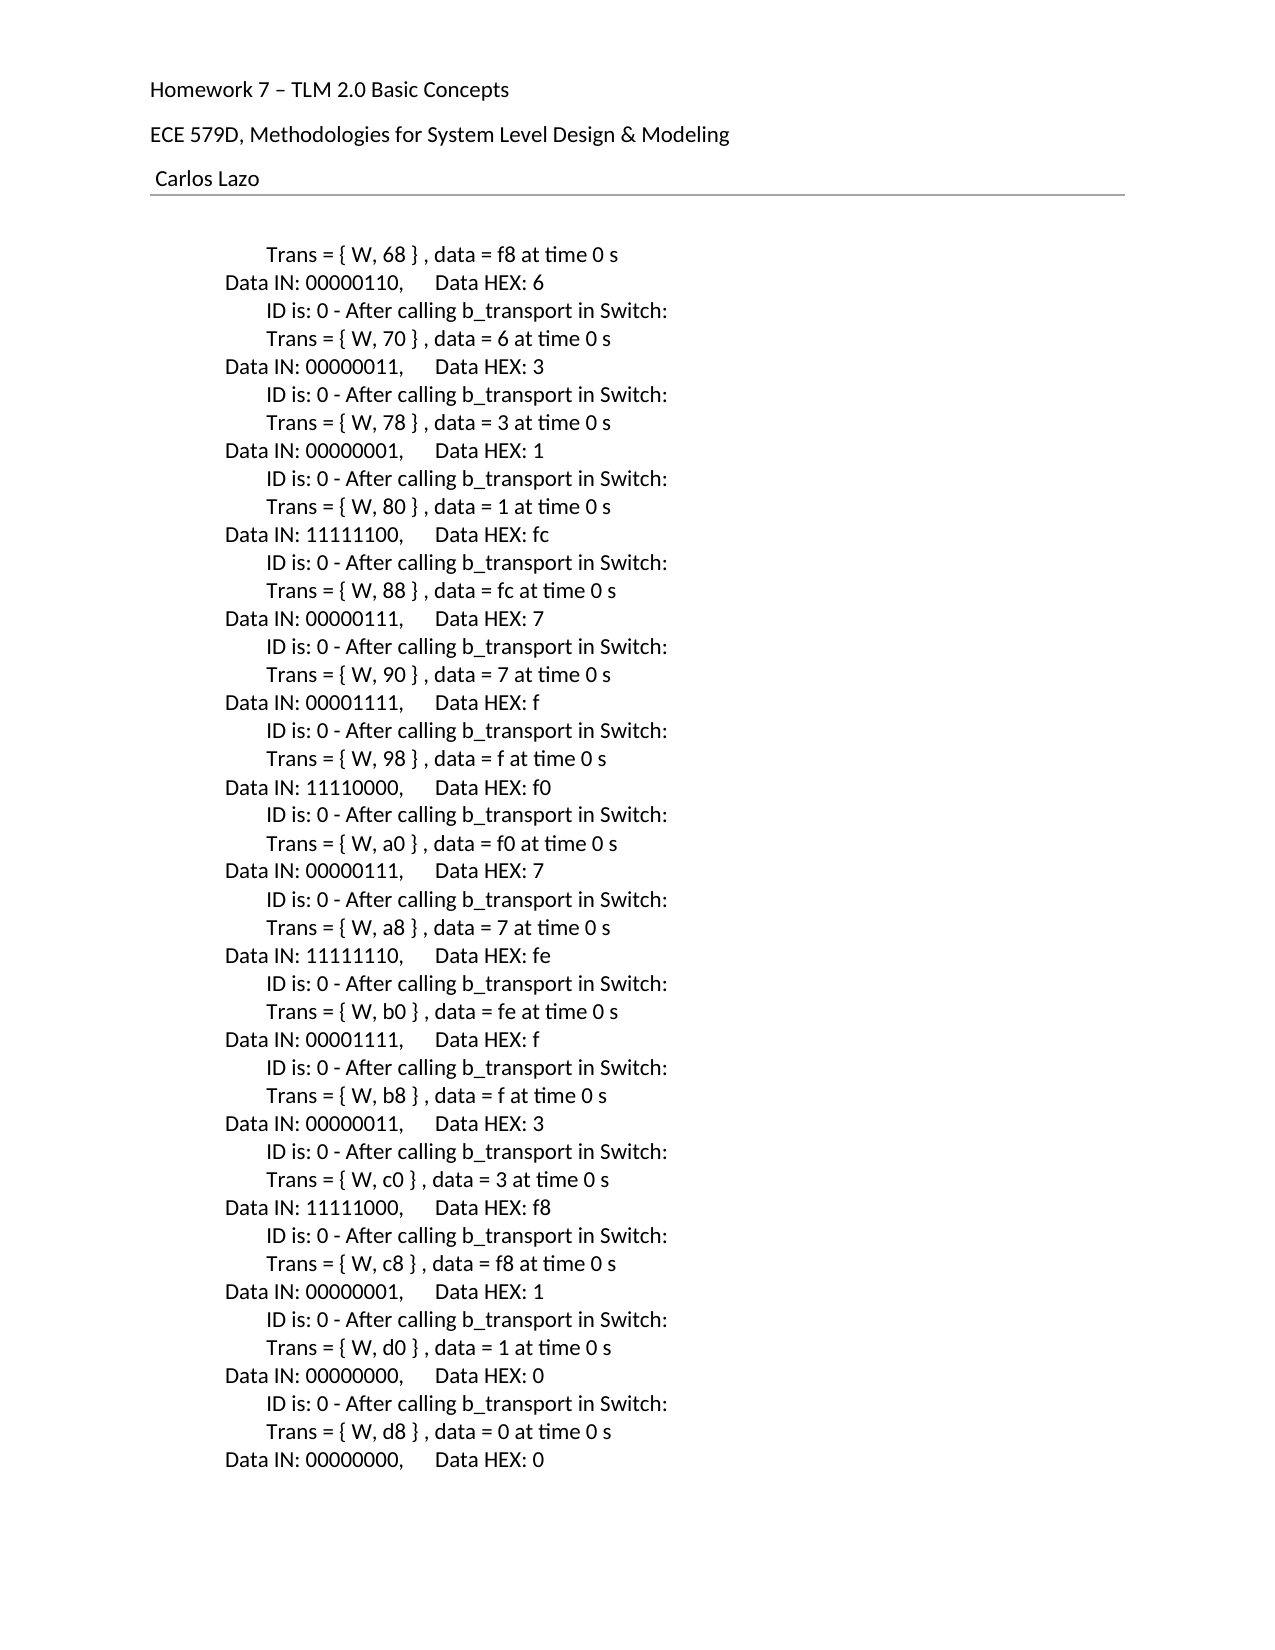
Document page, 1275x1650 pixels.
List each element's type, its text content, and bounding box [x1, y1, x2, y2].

text Data IN: 00000001, Data HEX: 1 [225, 436, 1125, 464]
text Data IN: 00000011, Data HEX: 3 [225, 1109, 1125, 1137]
text Trans = { W, c0 } , data = 3 at time 0 s [225, 1165, 1125, 1193]
text Trans = { W, 98 } , data = f at time 0 s [225, 744, 1125, 773]
text Trans = { W, d0 } , data = 1 at time 0 s [225, 1333, 1125, 1361]
text Trans = { W, 80 } , data = 1 at time 0 s [225, 492, 1125, 520]
text ID is: 0 - After calling b_transport in Switch: [225, 801, 1125, 829]
text ID is: 0 - After calling b_transport in Switch: [225, 548, 1125, 576]
text Data IN: 11111000, Data HEX: f8 [225, 1193, 1125, 1221]
text ID is: 0 - After calling b_transport in Switch: [225, 464, 1125, 492]
text ID is: 0 - After calling b_transport in Switch: [225, 969, 1125, 997]
text Data IN: 00000011, Data HEX: 3 [225, 352, 1125, 380]
text Trans = { W, 90 } , data = 7 at time 0 s [225, 661, 1125, 688]
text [225, 296, 1125, 324]
text ID is: 0 - After calling b_transport in Switch: [225, 1221, 1125, 1249]
text Trans = { W, 88 } , data = fc at time 0 s [225, 576, 1125, 604]
text Trans = { W, d8 } , data = 0 at time 0 s [225, 1417, 1125, 1445]
text Trans = { W, 68 } , data = f8 at time 0 s [225, 240, 1125, 268]
text Data IN: 00000001, Data HEX: 1 [225, 1277, 1125, 1305]
text Data IN: 11111100, Data HEX: fc [225, 520, 1125, 548]
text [225, 1389, 1125, 1417]
text Trans = { W, 70 } , data = 6 at time 0 s [225, 324, 1125, 352]
text ID is: 0 - After calling b_transport in Switch: [225, 885, 1125, 913]
text ID is: 0 - After calling b_transport in Switch: [225, 632, 1125, 661]
text Data IN: 00000110, Data HEX: 6 [225, 268, 1125, 296]
text Data IN: 00000000, Data HEX: 0 [225, 1361, 1125, 1389]
text Trans = { W, 78 } , data = 3 at time 0 s [225, 408, 1125, 436]
text Data IN: 00000000, Data HEX: 0 [225, 1445, 1125, 1473]
text Trans = { W, c8 } , data = f8 at time 0 s [225, 1249, 1125, 1277]
text Data IN: 11111110, Data HEX: fe [225, 941, 1125, 969]
text Data IN: 00001111, Data HEX: f [225, 688, 1125, 717]
text Trans = { W, b0 } , data = fe at time 0 s [225, 997, 1125, 1025]
text ID is: 0 - After calling b_transport in Switch: [225, 1053, 1125, 1081]
text Data IN: 00000111, Data HEX: 7 [225, 604, 1125, 632]
text ID is: 0 - After calling b_transport in Switch: [225, 1137, 1125, 1165]
text Trans = { W, b8 } , data = f at time 0 s [225, 1081, 1125, 1109]
text ID is: 0 - After calling b_transport in Switch: [225, 380, 1125, 408]
text Trans = { W, a0 } , data = f0 at time 0 s [225, 829, 1125, 857]
text Data IN: 00000111, Data HEX: 7 [225, 857, 1125, 885]
text ID is: 0 - After calling b_transport in Switch: [225, 1305, 1125, 1333]
text Data IN: 11110000, Data HEX: f0 [225, 773, 1125, 801]
text Data IN: 00001111, Data HEX: f [225, 1025, 1125, 1053]
text Trans = { W, a8 } , data = 7 at time 0 s [225, 913, 1125, 941]
text ID is: 0 - After calling b_transport in Switch: [225, 717, 1125, 744]
